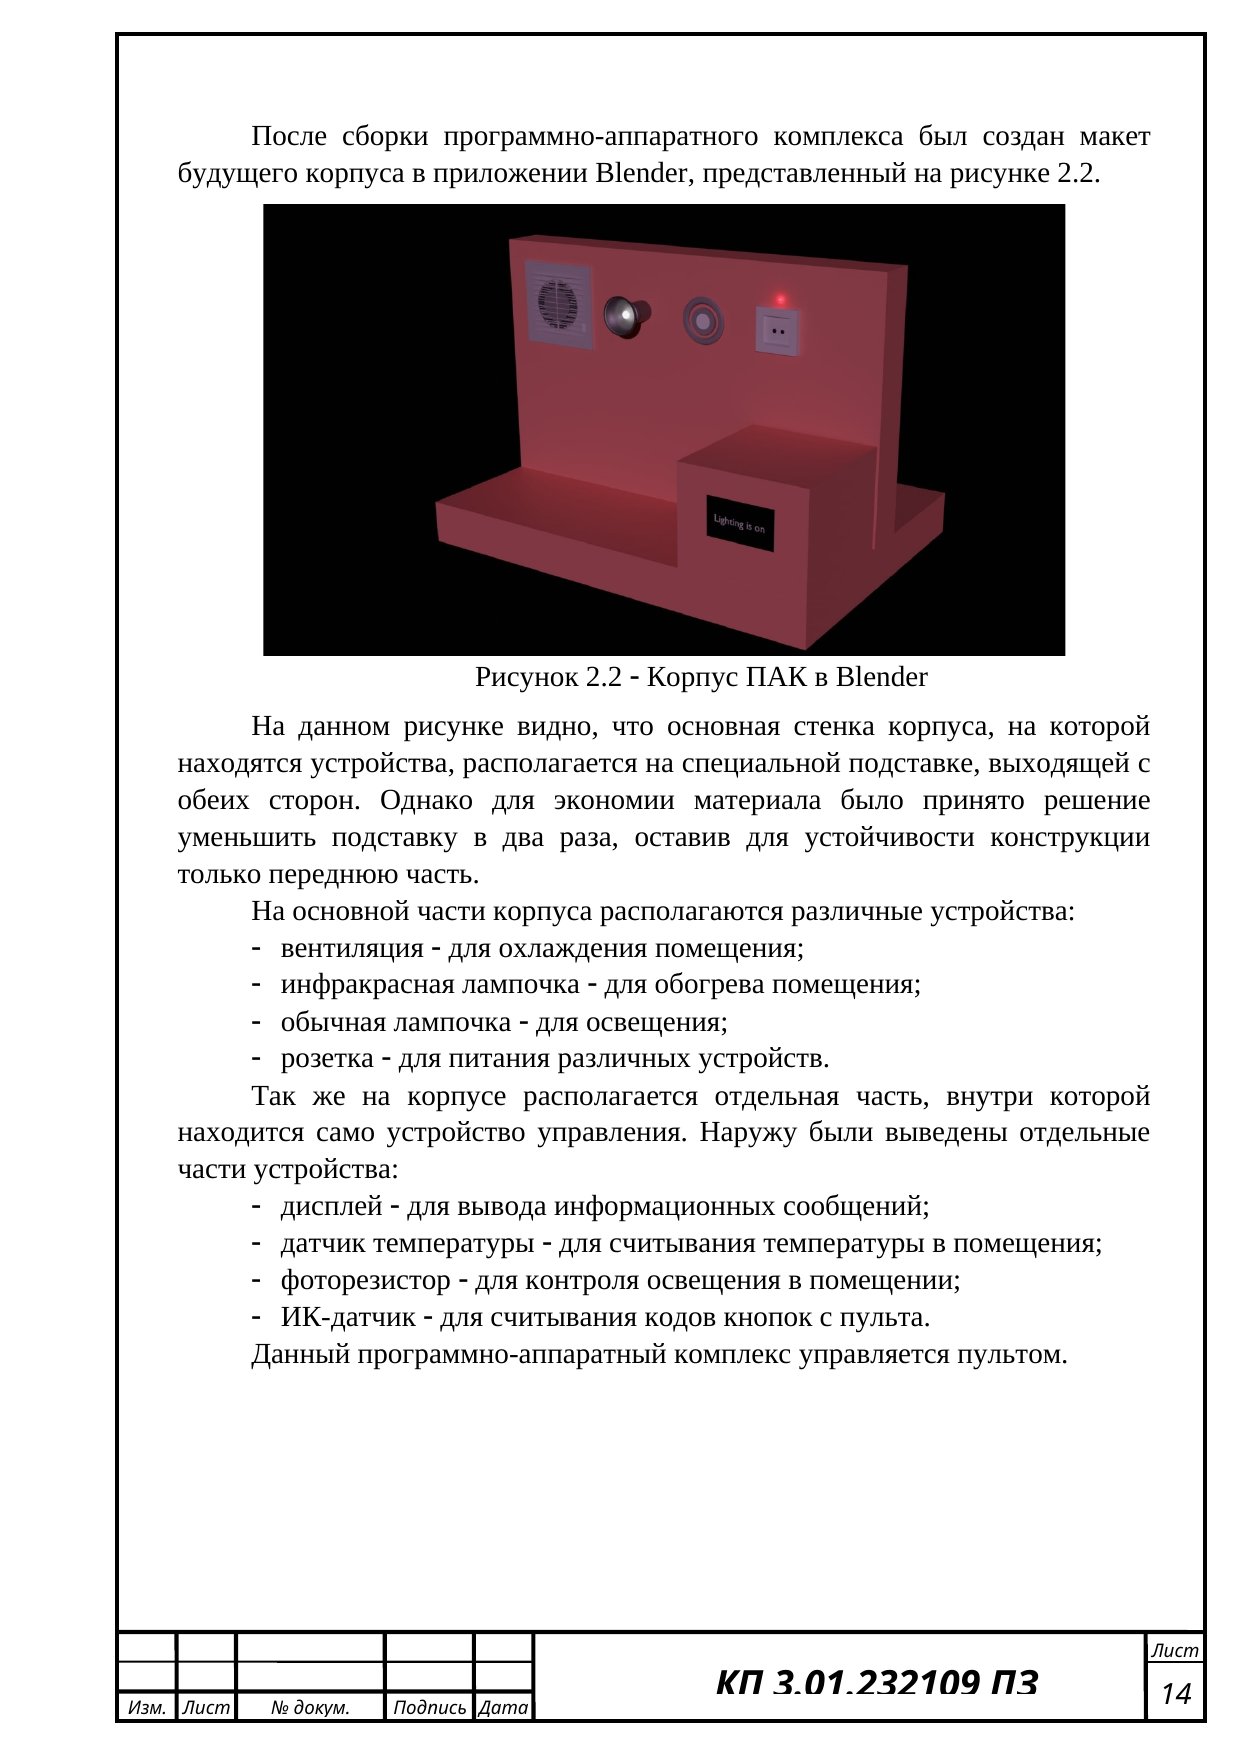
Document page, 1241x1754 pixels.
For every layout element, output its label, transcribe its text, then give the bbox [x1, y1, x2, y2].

list Данный программно-аппаратный комплекс управляется пультом. [251, 1336, 1152, 1370]
text Так же на корпусе располагается отдельная часть, внутри которой находится само устройство управления. Наружу были выведены отдельные части устройства: [177, 1078, 1152, 1185]
text На данном рисунке видно, что основная стенка корпуса, на которой находятся устройства, располагается на специальной подставке, выходящей с обеих сторон. Однако для экономии материала было принято решение уменьшить подставку в два раза, оставив для устойчивости конструкции только переднюю часть. [177, 708, 1152, 889]
text Рисунок 2.2 Корпус ПАК в Blender [177, 659, 1152, 693]
text обычная лампочка для освещения; [177, 1004, 1152, 1037]
text дисплей для вывода информационных сообщений; [177, 1188, 1152, 1222]
text ИК-датчик для считывания кодов кнопок с пульта. [177, 1299, 1152, 1333]
text датчик температуры для считывания температуры в помещения; [177, 1225, 1152, 1259]
text фоторезистор для контроля освещения в помещении; [177, 1262, 1152, 1296]
text розетка для питания различных устройств. [177, 1041, 1152, 1074]
text После сборки программно-аппаратного комплекса был создан макет будущего корпуса в приложении Blender, представленный на рисунке 2.2. [177, 118, 1152, 188]
text На основной части корпуса располагаются различные устройства: [177, 893, 1152, 926]
picture [263, 204, 1066, 656]
text инфракрасная лампочка для обогрева помещения; [177, 967, 1152, 1000]
text вентиляция для охлаждения помещения; [177, 930, 1152, 963]
